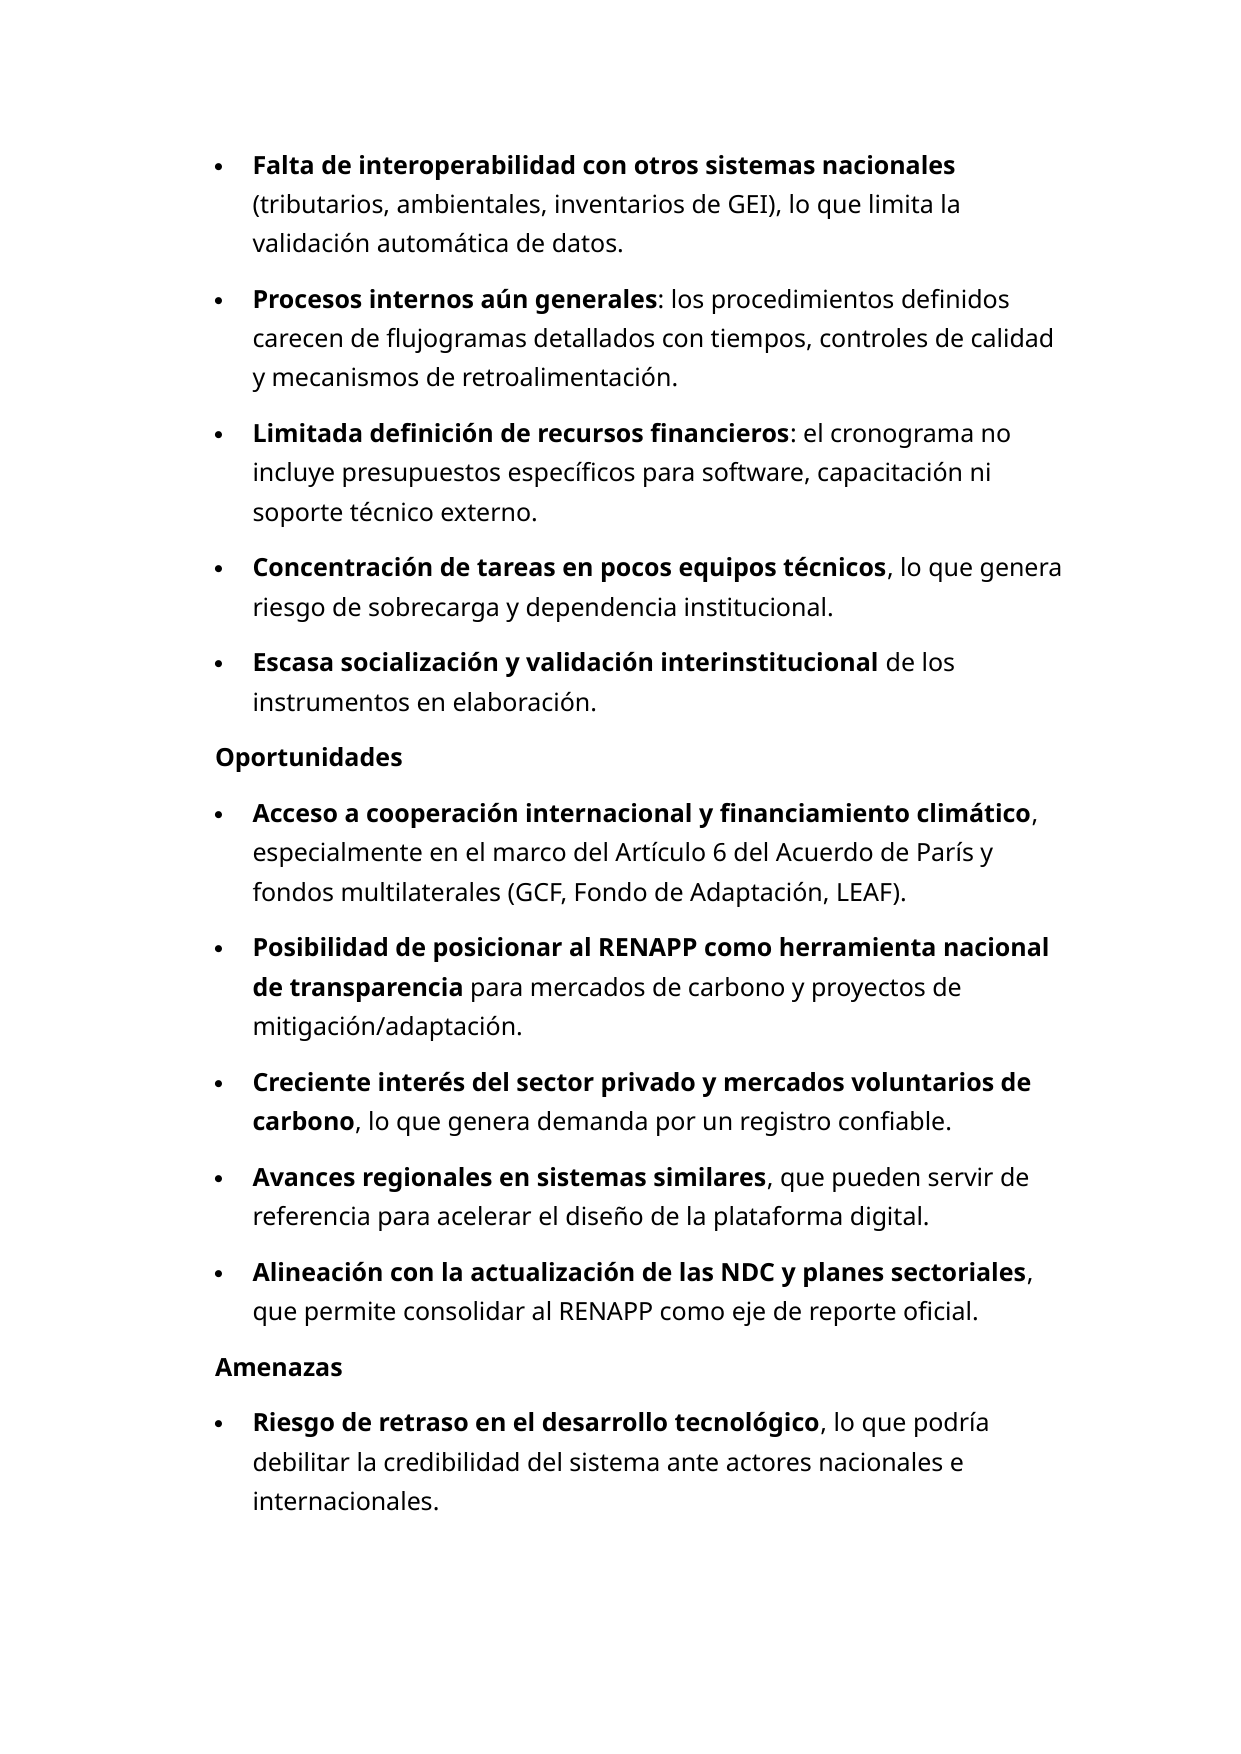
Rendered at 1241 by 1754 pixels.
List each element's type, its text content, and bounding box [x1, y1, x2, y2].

list Procesos internos aún generales: los procedimientos definidos carecen de flujogramas detallados con tiempos, controles de calidad y mecanismos de retroalimentación. [215, 416, 1063, 528]
list Acceso a cooperación internacional y financiamiento climático, especialmente en el marco del Artículo 6 del Acuerdo de París y fondos multilaterales (GCF, Fondo de Adaptación, LEAF). [215, 930, 1063, 1042]
text Oportunidades [215, 874, 1063, 908]
list Posibilidad de posicionar al RENAPP como herramienta nacional de transparencia para mercados de carbono y proyectos de mitigación/adaptación. [215, 1064, 1063, 1177]
list Falta de interoperabilidad con otros sistemas nacionales (tributarios, ambientales, inventarios de GEI), lo que limita la validación automática de datos. [215, 282, 1063, 394]
list Ausencia de avances en la plataforma digital: el software aún no ha iniciado su desarrollo más allá de requerimientos básicos enviados. [215, 148, 1063, 260]
list Creciente interés del sector privado y mercados voluntarios de carbono, lo que genera demanda por un registro confiable. [215, 1198, 1063, 1272]
list Escasa socialización y validación interinstitucional de los instrumentos en elaboración. [215, 779, 1063, 852]
list Avances regionales en sistemas similares, que pueden servir de referencia para acelerar el diseño de la plataforma digital. [215, 1293, 1063, 1367]
list Alineación con la actualización de las NDC y planes sectoriales, que permite consolidar al RENAPP como eje de reporte oficial. [215, 1388, 1063, 1462]
text Amenazas [215, 1483, 1063, 1517]
list Limitada definición de recursos financieros: el cronograma no incluye presupuestos específicos para software, capacitación ni soporte técnico externo. [215, 550, 1063, 662]
list Concentración de tareas en pocos equipos técnicos, lo que genera riesgo de sobrecarga y dependencia institucional. [215, 684, 1063, 757]
